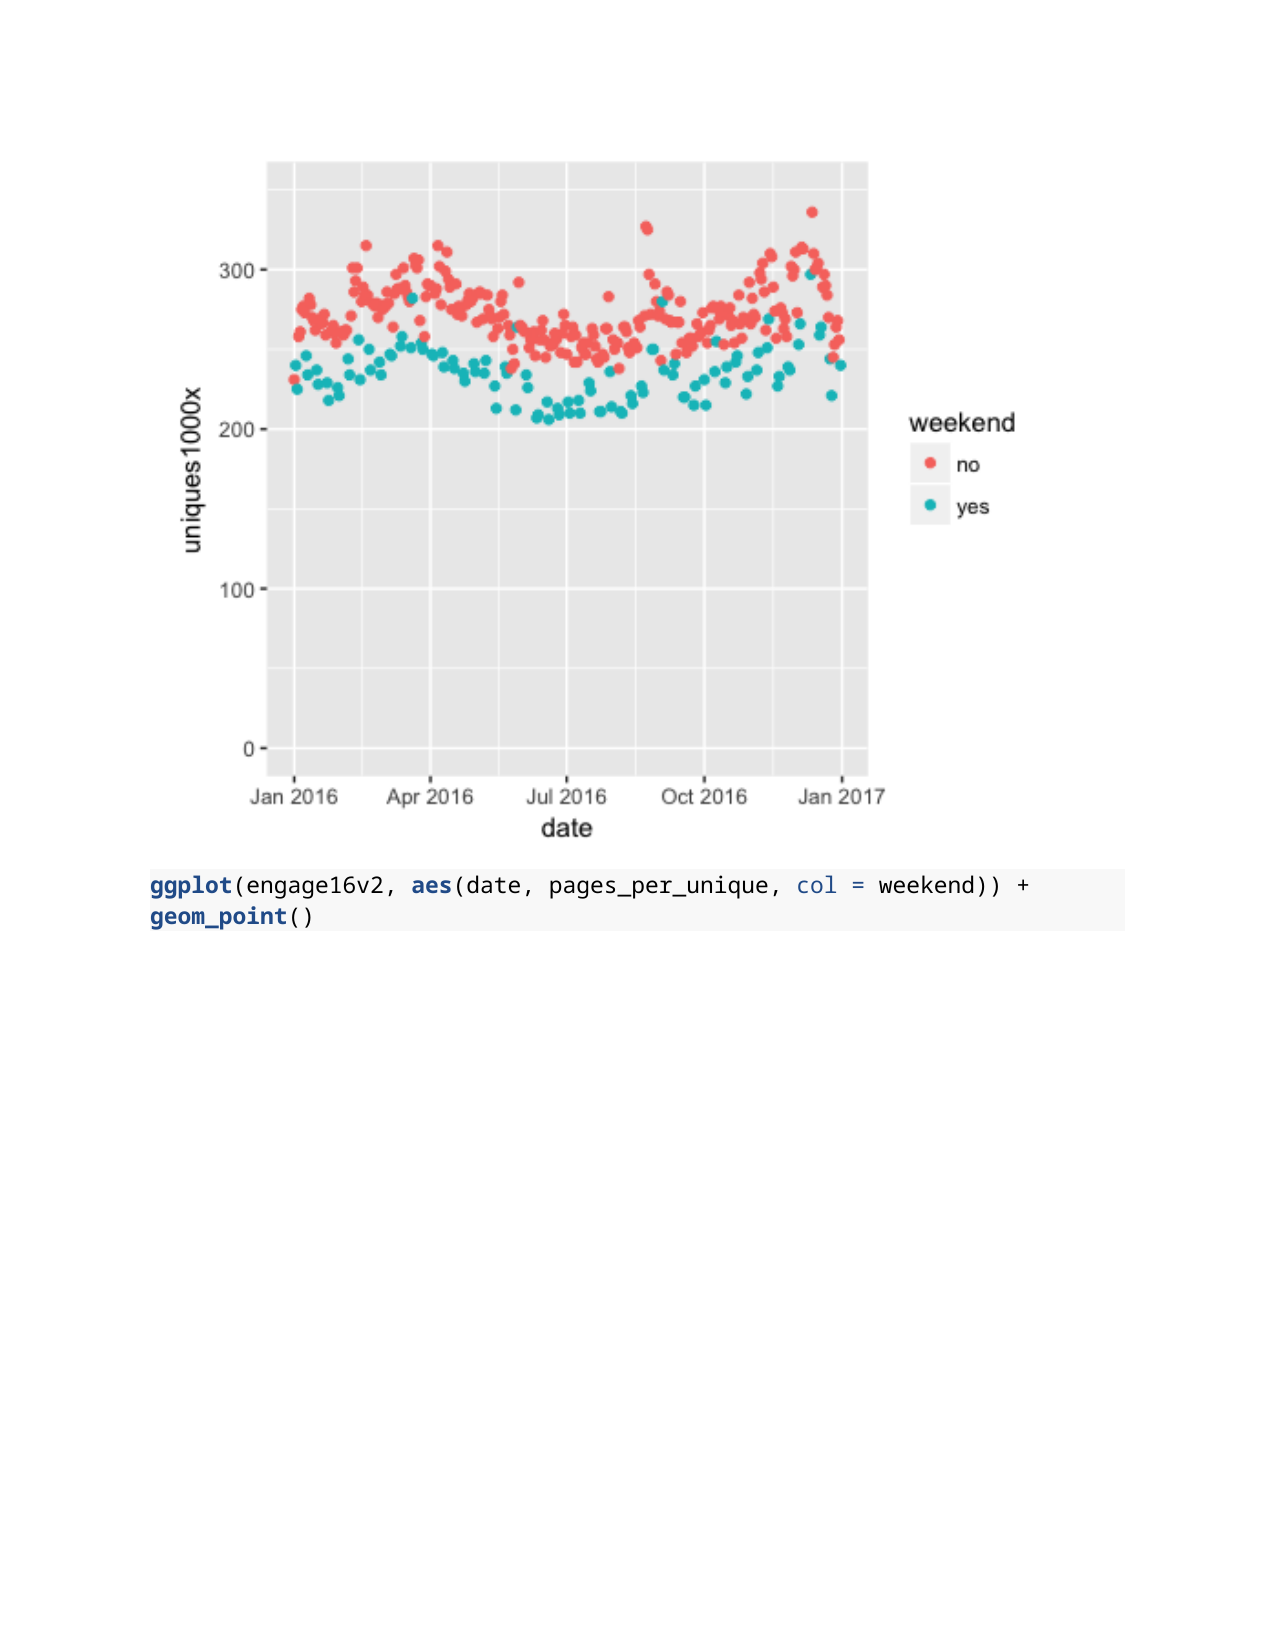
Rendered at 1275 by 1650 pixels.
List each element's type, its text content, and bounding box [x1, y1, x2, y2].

text ggplot(engage16v2, aes(date, pages_per_unique, col = weekend)) + geom_point() [315, 869, 1125, 931]
picture [168, 150, 1044, 850]
